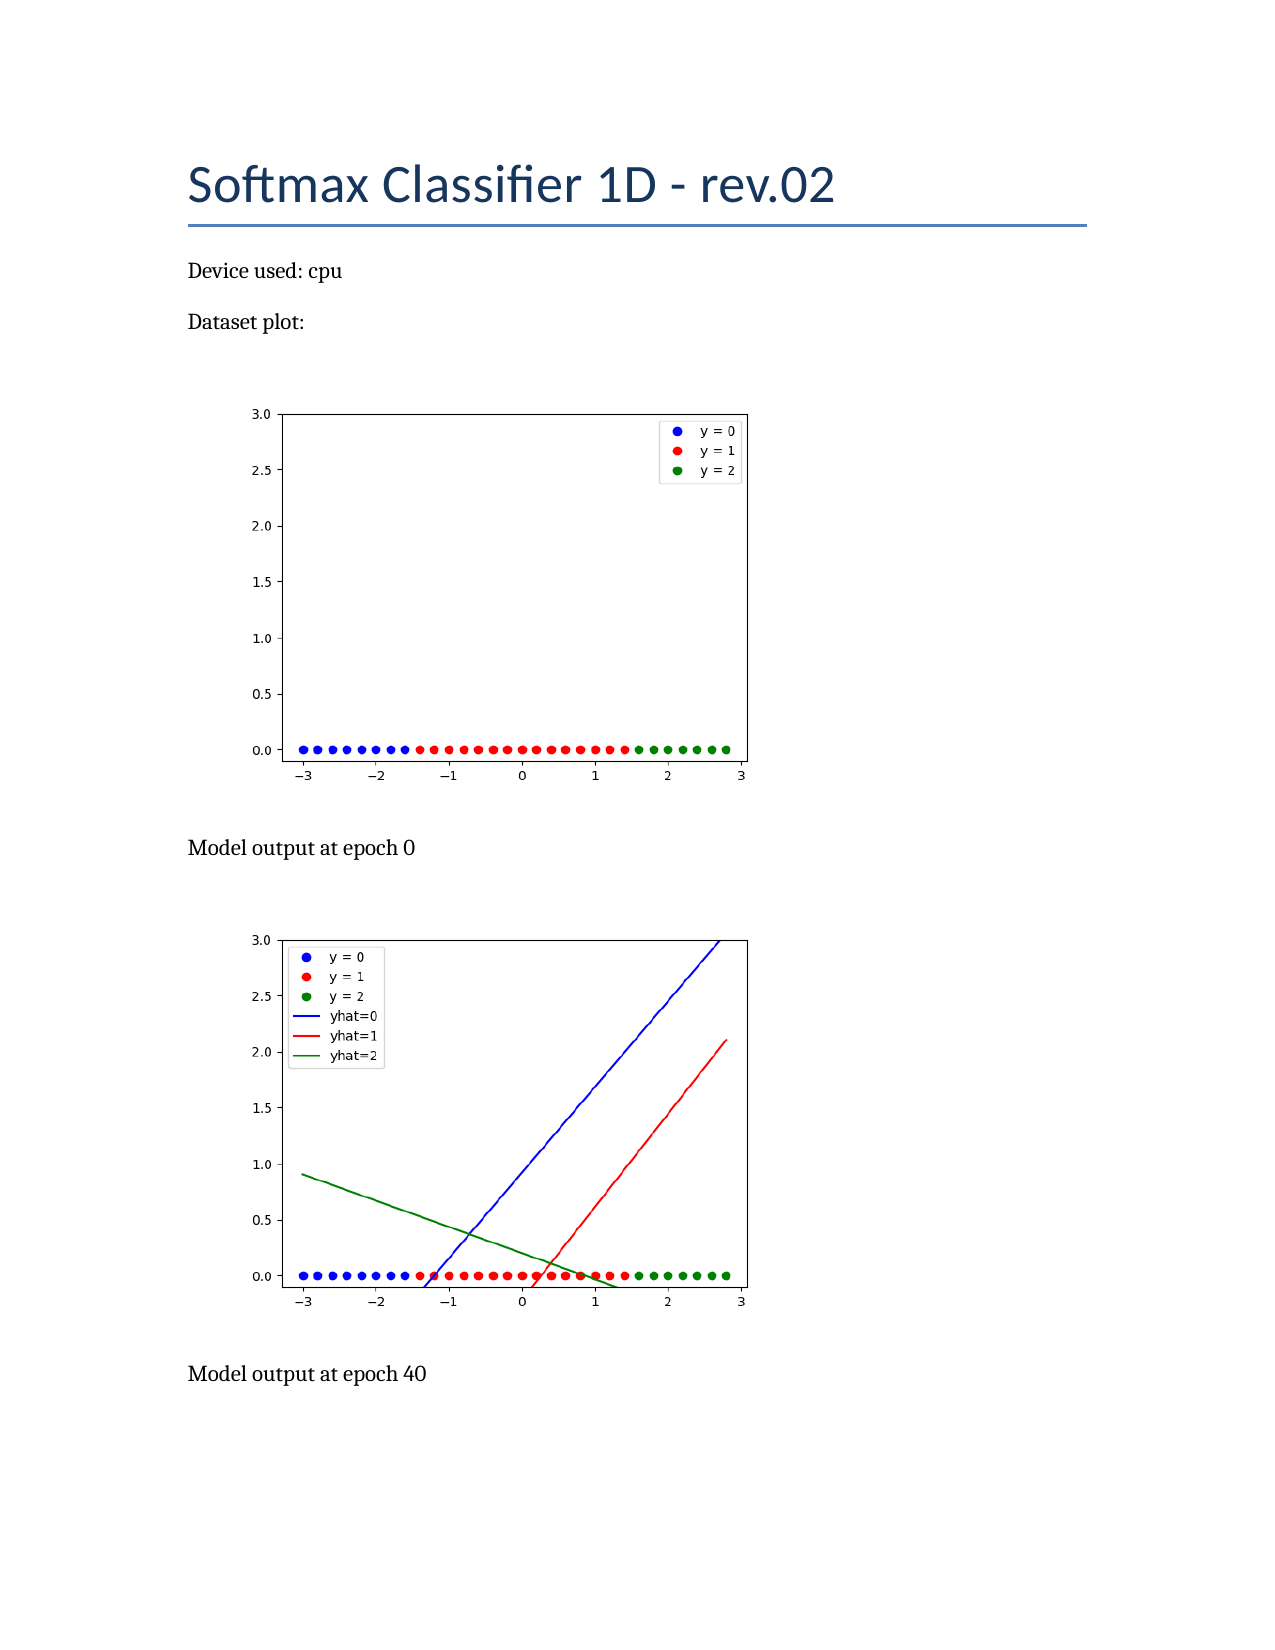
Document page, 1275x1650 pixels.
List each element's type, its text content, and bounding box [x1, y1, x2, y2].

text Model output at epoch 40 [187, 1360, 1087, 1387]
title Softmax Classifier 1D - rev.02 [187, 150, 1087, 227]
text Dataset plot: [187, 309, 1087, 335]
text Model output at epoch 0 [187, 834, 1087, 861]
text Device used: cpu [187, 258, 1087, 284]
picture [206, 360, 807, 810]
picture [206, 885, 807, 1336]
